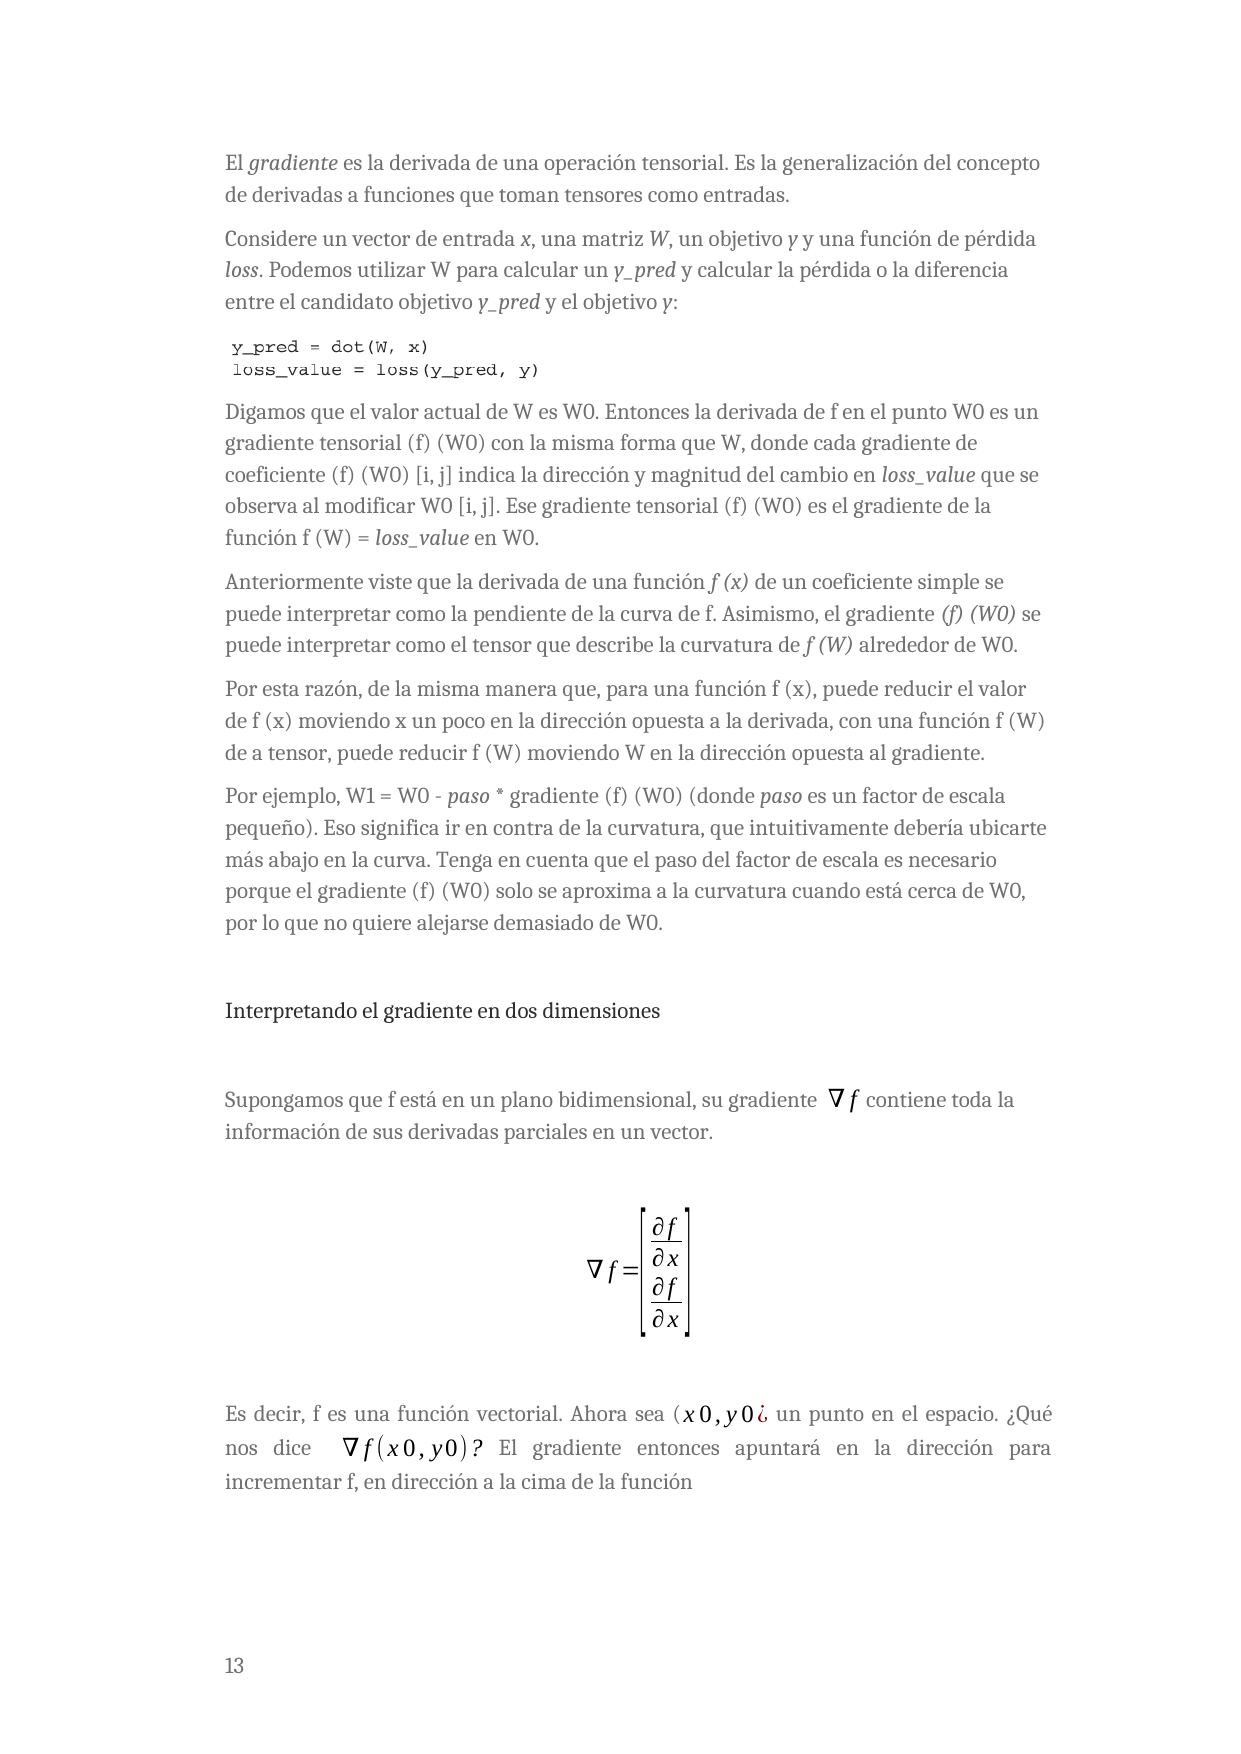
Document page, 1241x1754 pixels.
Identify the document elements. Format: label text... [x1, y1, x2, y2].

text Por ejemplo, W1 = W0 - paso * gradiente (f) (W0) (donde paso es un factor de escala pequeño). Eso significa ir en contra de la curvatura, que intuitivamente debería ubicarte más abajo en la curva. Tenga en cuenta que el paso del factor de escala es necesario porque el gradiente (f) (W0) solo se aproxima a la curvatura cuando está cerca de W0, por lo que no quiere alejarse demasiado de W0. [225, 783, 1053, 936]
text Anteriormente viste que la derivada de una función f (x) de un coeficiente simple se puede interpretar como la pendiente de la curva de f. Asimismo, el gradiente (f) (W0) se puede interpretar como el tensor que describe la curvatura de f (W) alrededor de W0. [225, 569, 1053, 658]
text Supongamos que f está en un plano bidimensional, su gradiente contiene toda la información de sus derivadas parciales en un vector. [225, 1086, 1053, 1145]
text Digamos que el valor actual de W es W0. Entonces la derivada de f en el punto W0 es un gradiente tensorial (f) (W0) con la misma forma que W, donde cada gradiente de coeficiente (f) (W0) [i, j] indica la dirección y magnitud del cambio en loss_value que se observa al modificar W0 [i, j]. Ese gradiente tensorial (f) (W0) es el gradiente de la función f (W) = loss_value en W0. [225, 399, 1053, 551]
text Es decir, f es una función vectorial. Ahora sea ( un punto en el espacio. ¿Qué nos dice El gradiente entonces apuntará en la dirección para incrementar f, en dirección a la cima de la función [225, 1401, 1053, 1495]
picture [225, 332, 1091, 381]
text Interpretando el gradiente en dos dimensiones [225, 998, 1053, 1024]
text Considere un vector de entrada x, una matriz W, un objetivo y y una función de pérdida loss. Podemos utilizar W para calcular un y_pred y calcular la pérdida o la diferencia entre el candidato objetivo y_pred y el objetivo y: [225, 226, 1053, 315]
text El gradiente es la derivada de una operación tensorial. Es la generalización del concepto de derivadas a funciones que toman tensores como entradas. [225, 150, 1053, 208]
text Por esta razón, de la misma manera que, para una función f (x), puede reducir el valor de f (x) moviendo x un poco en la dirección opuesta a la derivada, con una función f (W) de a tensor, puede reducir f (W) moviendo W en la dirección opuesta al gradiente. [225, 676, 1053, 766]
